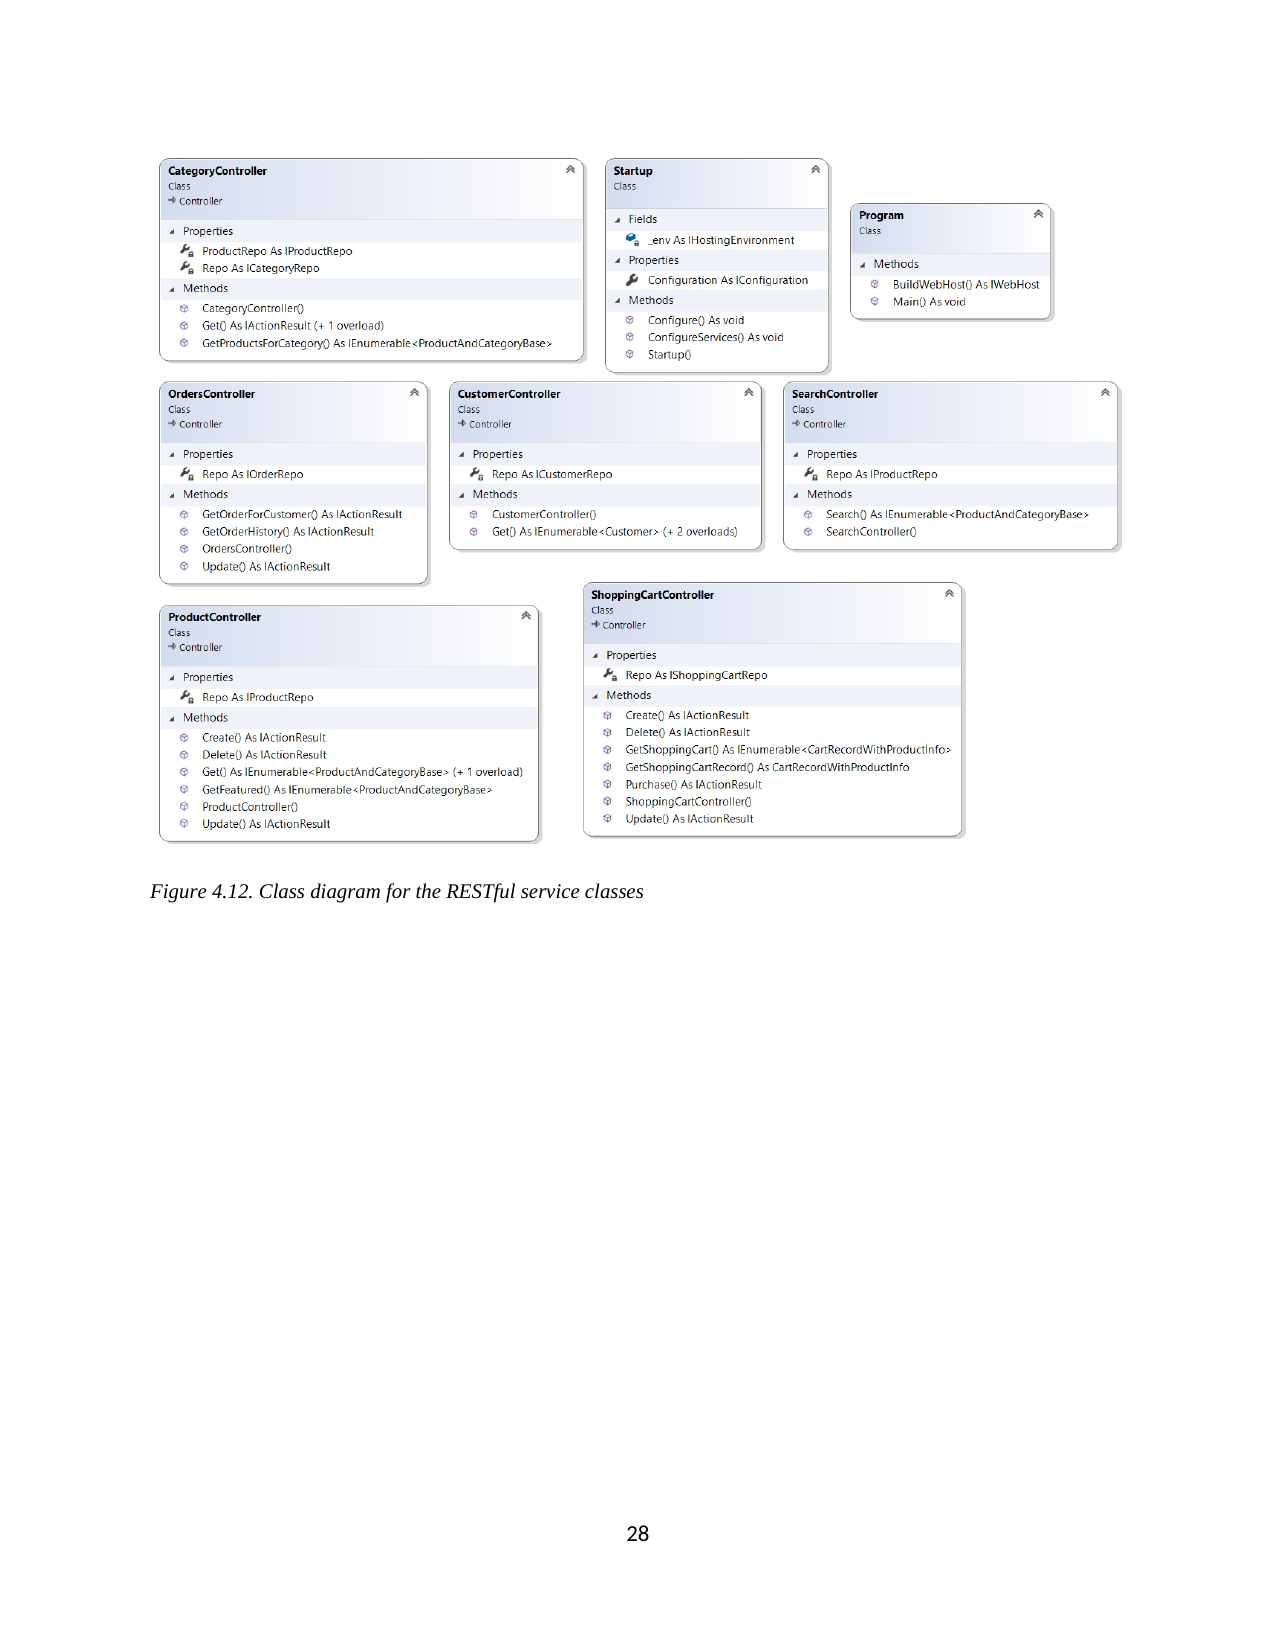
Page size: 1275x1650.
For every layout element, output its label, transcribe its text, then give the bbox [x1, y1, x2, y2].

text Figure 4.12. Class diagram for the RESTful service classes [150, 879, 1125, 903]
picture [150, 150, 1125, 849]
